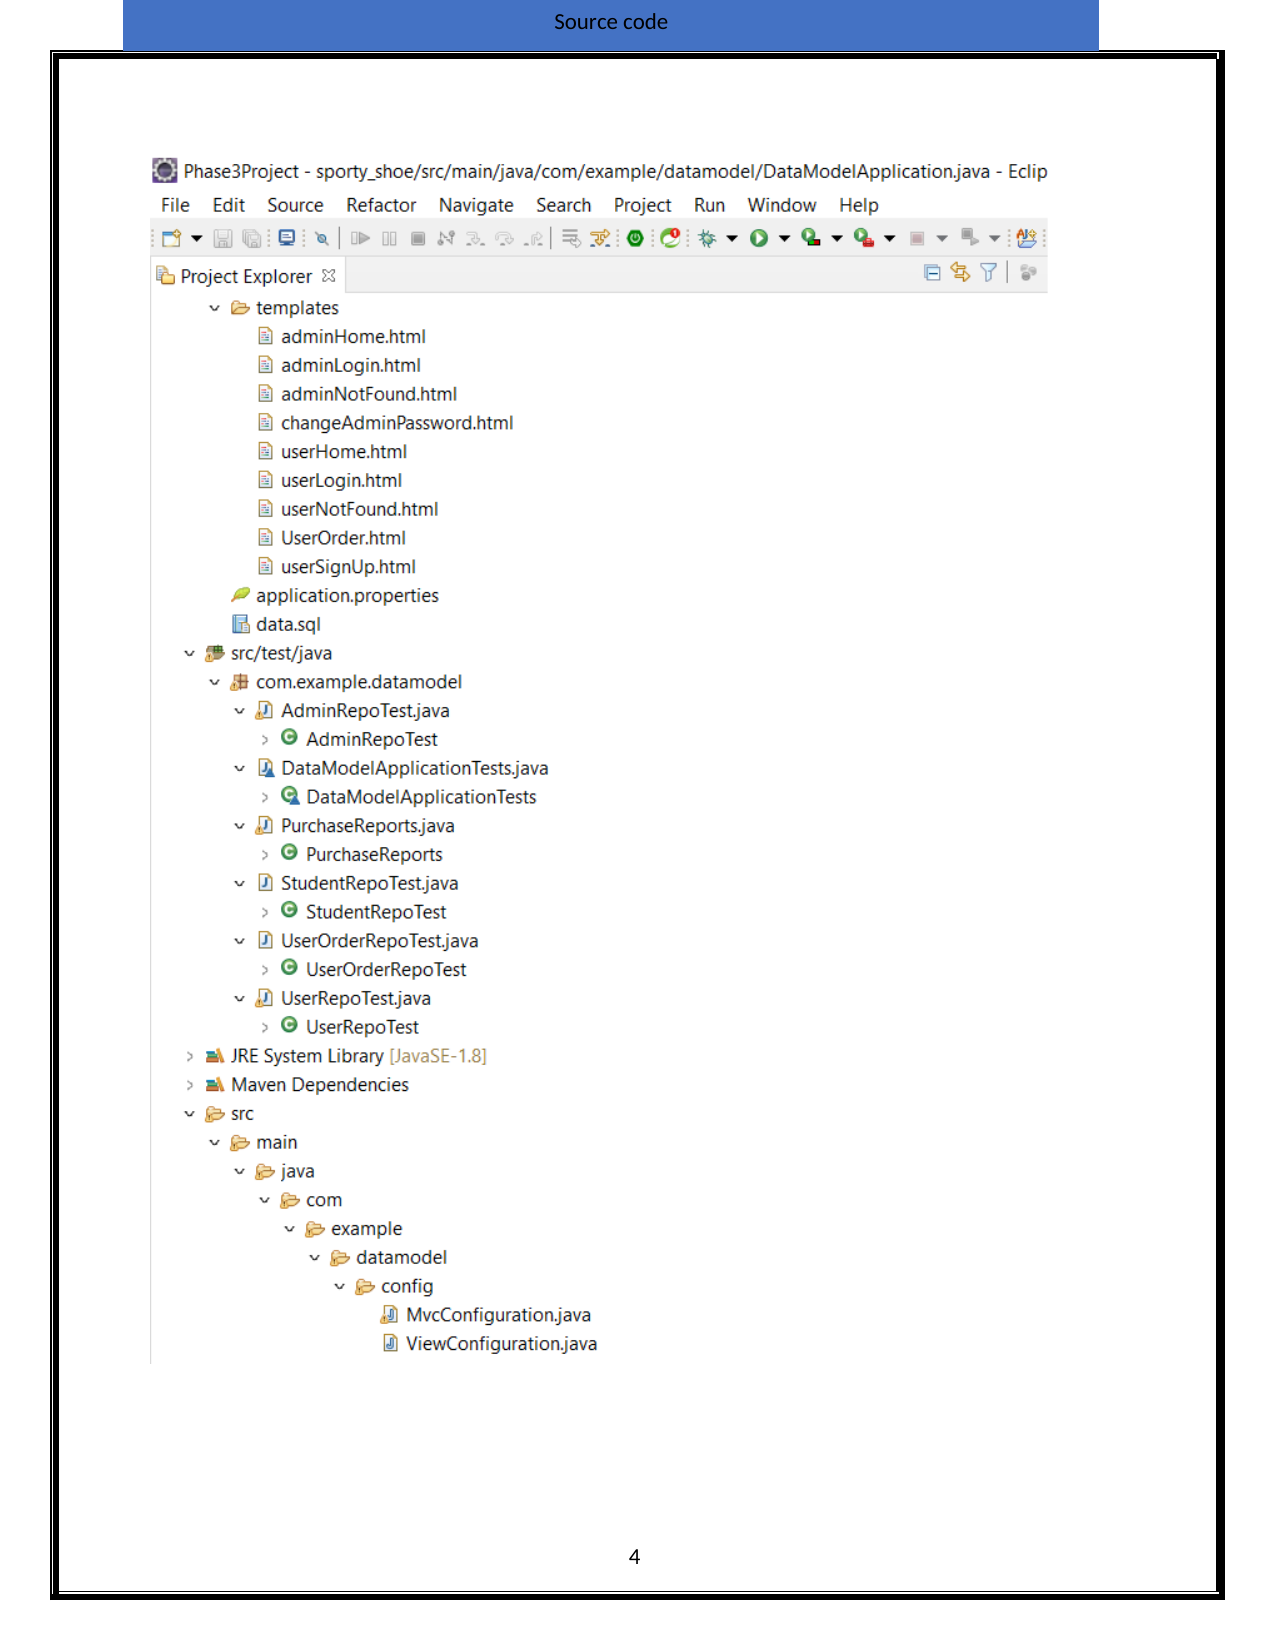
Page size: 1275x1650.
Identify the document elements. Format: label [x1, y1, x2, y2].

picture [150, 153, 1048, 1364]
